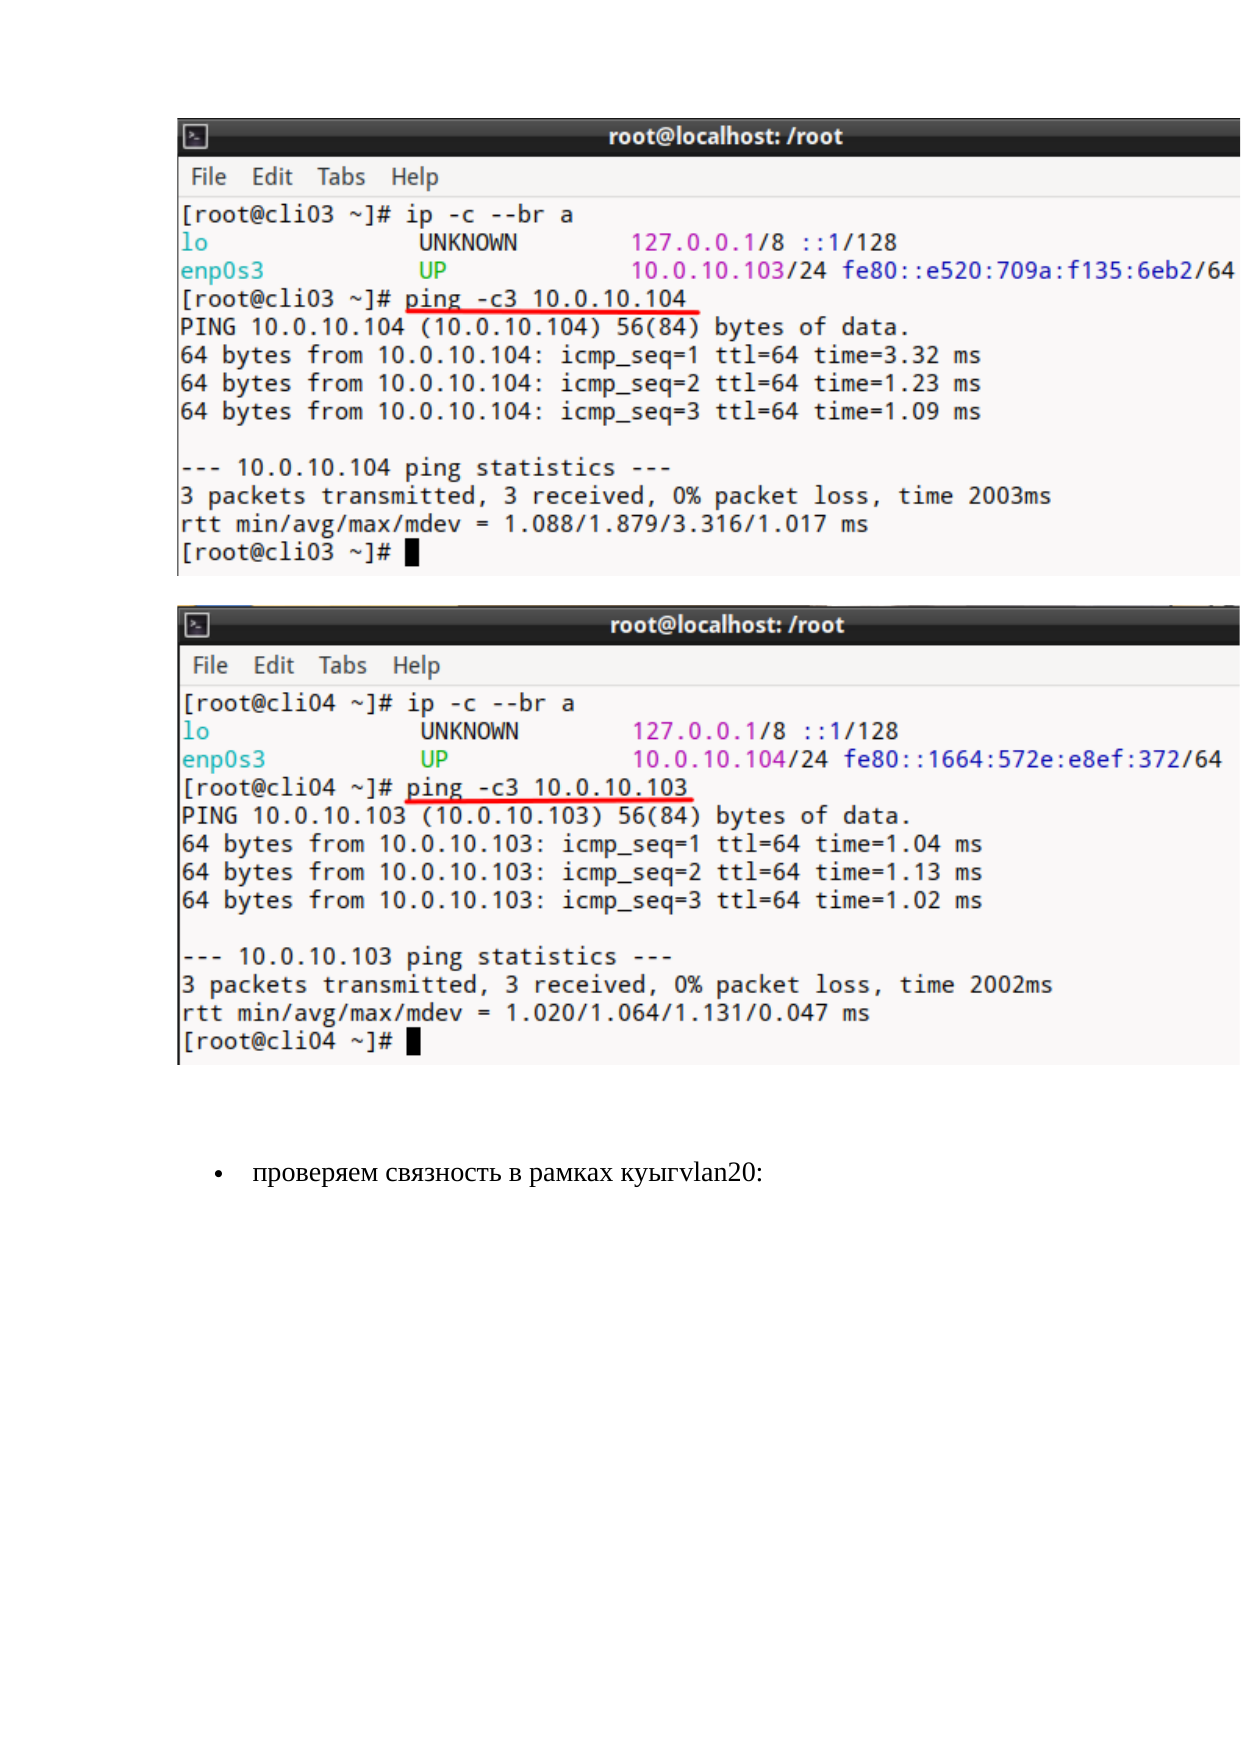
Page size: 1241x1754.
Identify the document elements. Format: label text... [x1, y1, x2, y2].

picture [177, 118, 1241, 576]
picture [177, 605, 1240, 1065]
list проверяем связность в рамках куыгvlan20: [215, 1155, 1152, 1188]
